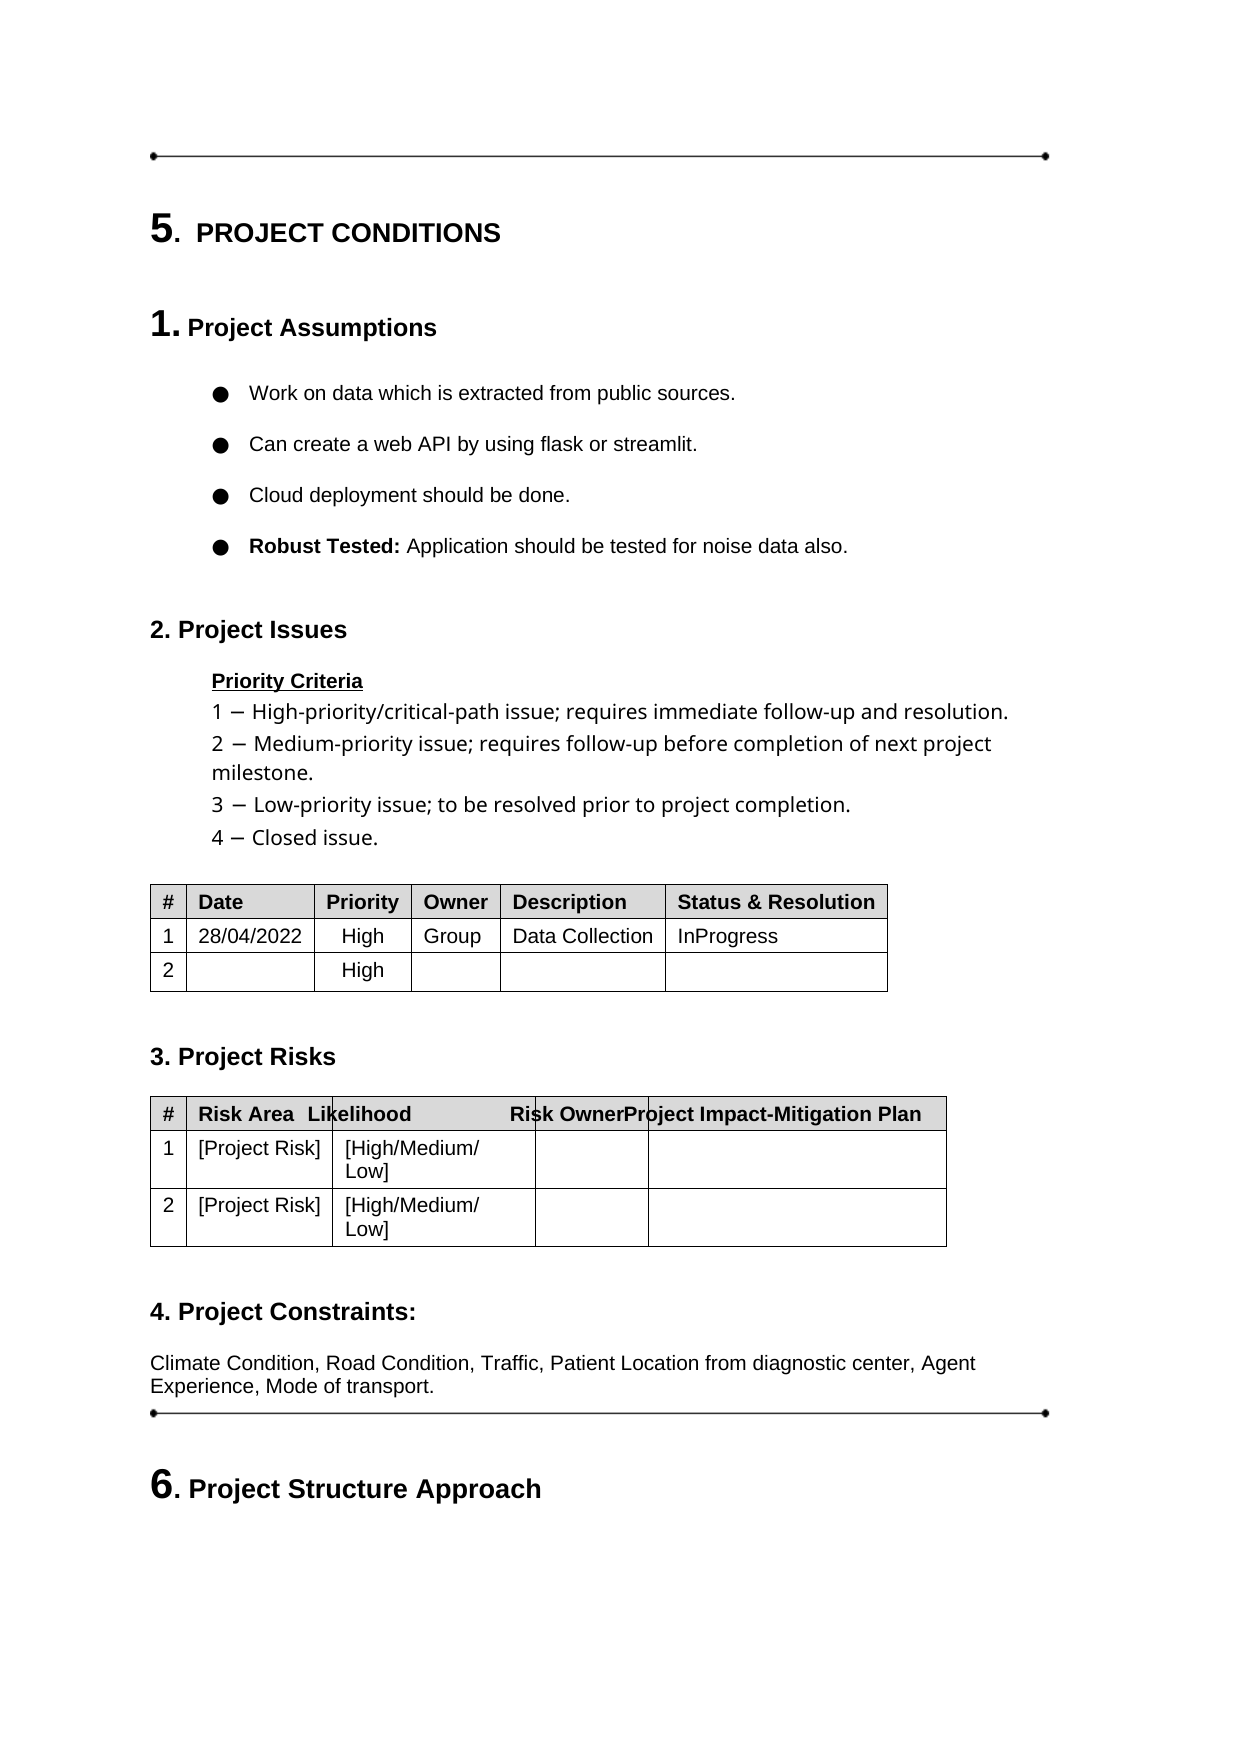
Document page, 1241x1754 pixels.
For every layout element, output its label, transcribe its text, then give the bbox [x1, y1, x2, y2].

table_cell InProgress [666, 919, 887, 952]
table_cell 1 [151, 919, 186, 952]
text 6. Project Structure Approach [150, 1460, 1090, 1508]
table_header Priority [315, 885, 411, 918]
table_cell [649, 1131, 946, 1188]
table_cell [536, 1189, 648, 1246]
table_header Project Impact-Mitigation Plan [649, 1097, 946, 1130]
table_cell [187, 953, 314, 991]
table_header Likelihood [333, 1097, 535, 1130]
table_cell [Project Risk] [187, 1189, 332, 1246]
text 5. PROJECT CONDITIONS [150, 203, 1090, 251]
table_cell [666, 953, 887, 991]
picture [150, 150, 1050, 166]
text 3. Project Risks [150, 1042, 1090, 1071]
picture [150, 1406, 1050, 1423]
table_cell 2 [151, 953, 186, 991]
table_header Date [187, 885, 314, 918]
table_cell [501, 953, 665, 991]
list Robust Tested: Application should be tested for noise data also. [211, 522, 1090, 565]
list Work on data which is extracted from public sources. [211, 369, 1090, 412]
table_cell [High/Medium/Low] [333, 1131, 535, 1188]
table_cell 1 [151, 1131, 186, 1188]
table_cell Data Collection [501, 919, 665, 952]
table_header Risk Area [187, 1097, 332, 1130]
table_header Owner [412, 885, 500, 918]
list Cloud deployment should be done. [211, 471, 1090, 514]
table_cell High [315, 919, 411, 952]
table_cell Group [412, 919, 500, 952]
table_header Status & Resolution [666, 885, 887, 918]
table_cell 28/04/2022 [187, 919, 314, 952]
list Project Assumptions [150, 301, 1090, 344]
table_header Description [501, 885, 665, 918]
table_cell [536, 1131, 648, 1188]
table_cell [High/Medium/Low] [333, 1189, 535, 1246]
table_cell [649, 1189, 946, 1246]
list Can create a web API by using flask or streamlit. [211, 420, 1090, 463]
text Priority Criteria [211, 669, 1090, 693]
table_cell [412, 953, 500, 991]
table_header Risk Owner [536, 1097, 648, 1130]
table_header # [151, 885, 186, 918]
table_cell High [315, 953, 411, 991]
table_header # [151, 1097, 186, 1130]
text 2. Project Issues [150, 615, 1090, 644]
table_cell [Project Risk] [187, 1131, 332, 1188]
text 4. Project Constraints: [150, 1297, 1090, 1325]
table_cell 2 [151, 1189, 186, 1246]
text Climate Condition, Road Condition, Traffic, Patient Location from diagnostic center, Agent Experience, Mode of transport. [150, 1350, 1090, 1398]
